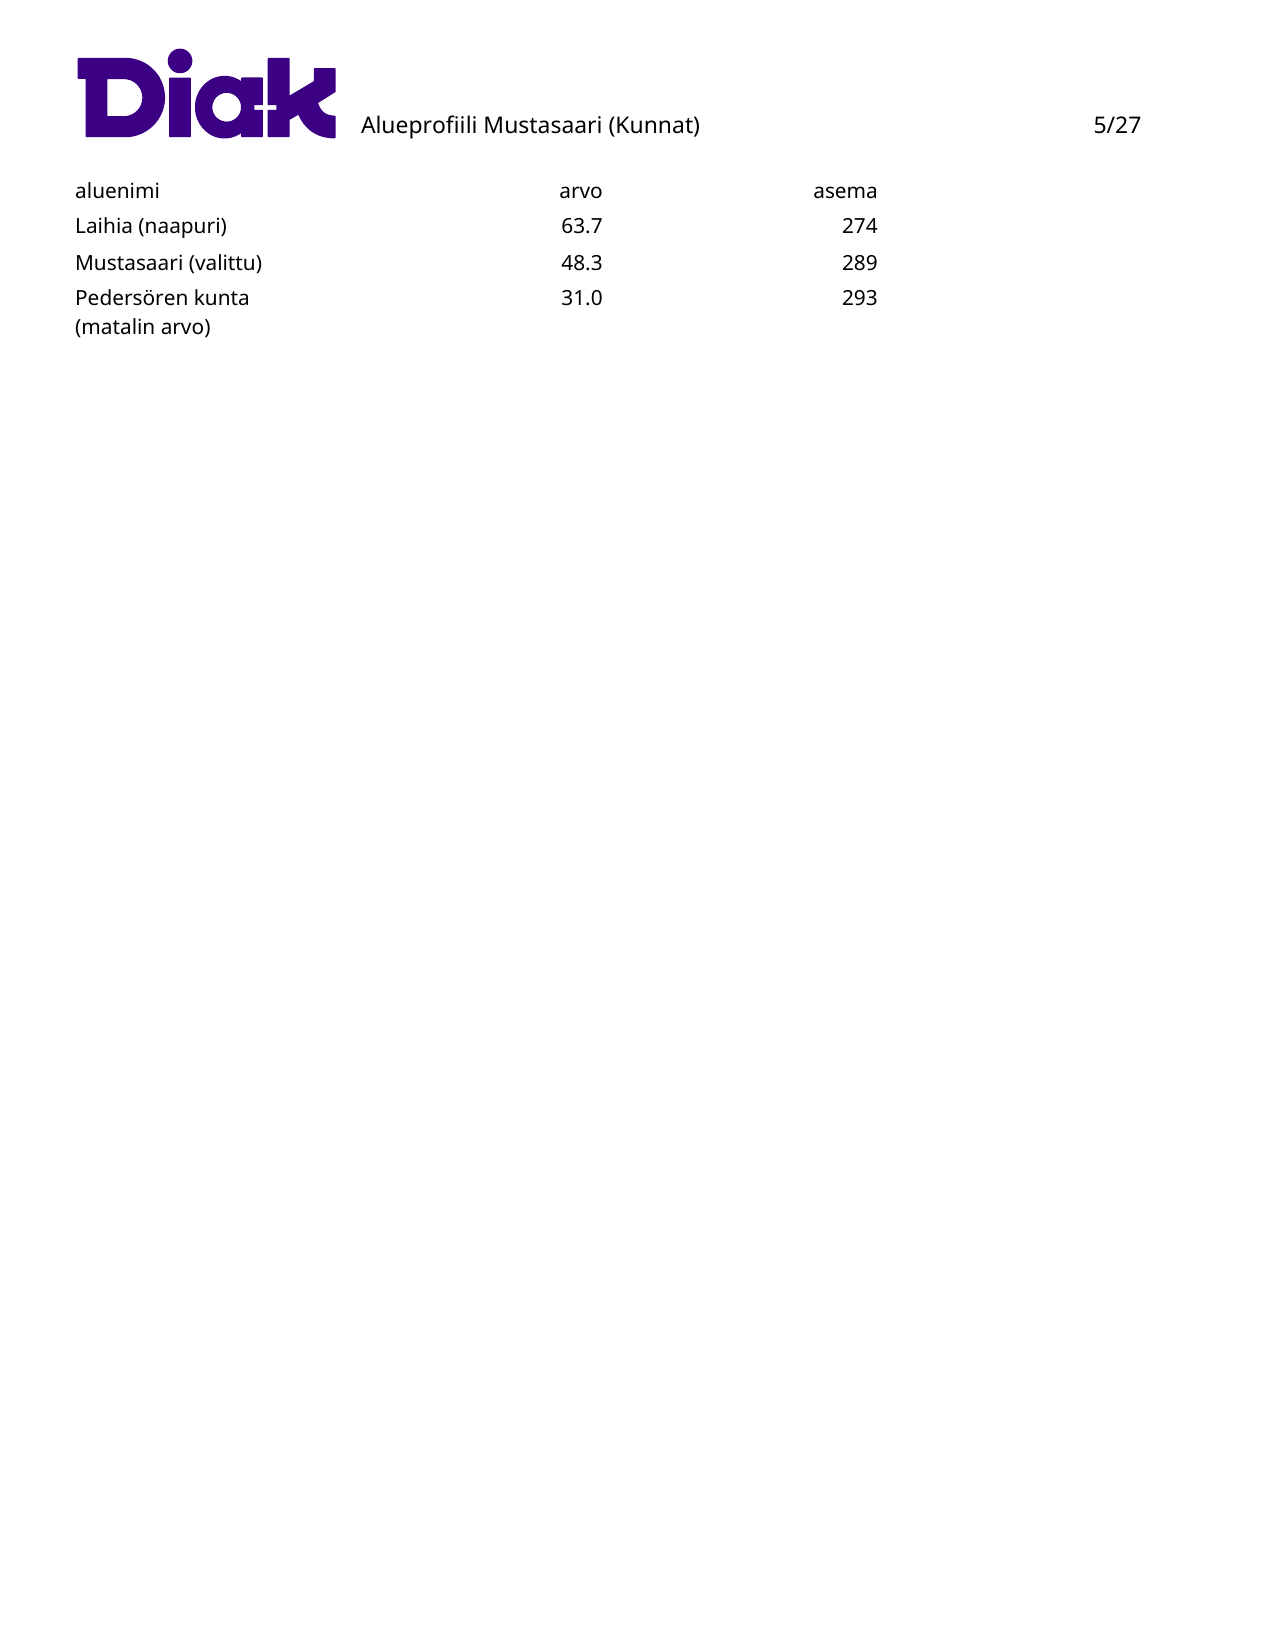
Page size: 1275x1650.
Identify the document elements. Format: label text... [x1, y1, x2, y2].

table_cell 293 [614, 280, 889, 344]
table_header aluenimi [64, 172, 339, 208]
table_cell Laihia (naapuri) [64, 208, 339, 244]
table_header asema [614, 172, 889, 208]
table_header arvo [339, 172, 614, 208]
table_cell 274 [614, 208, 889, 244]
table_cell 48.3 [339, 244, 614, 280]
table_cell 289 [614, 244, 889, 280]
table_cell Mustasaari (valittu) [64, 244, 339, 280]
table_cell 63.7 [339, 208, 614, 244]
table_cell 31.0 [339, 280, 614, 344]
table_cell Pedersören kunta (matalin arvo) [64, 280, 339, 344]
